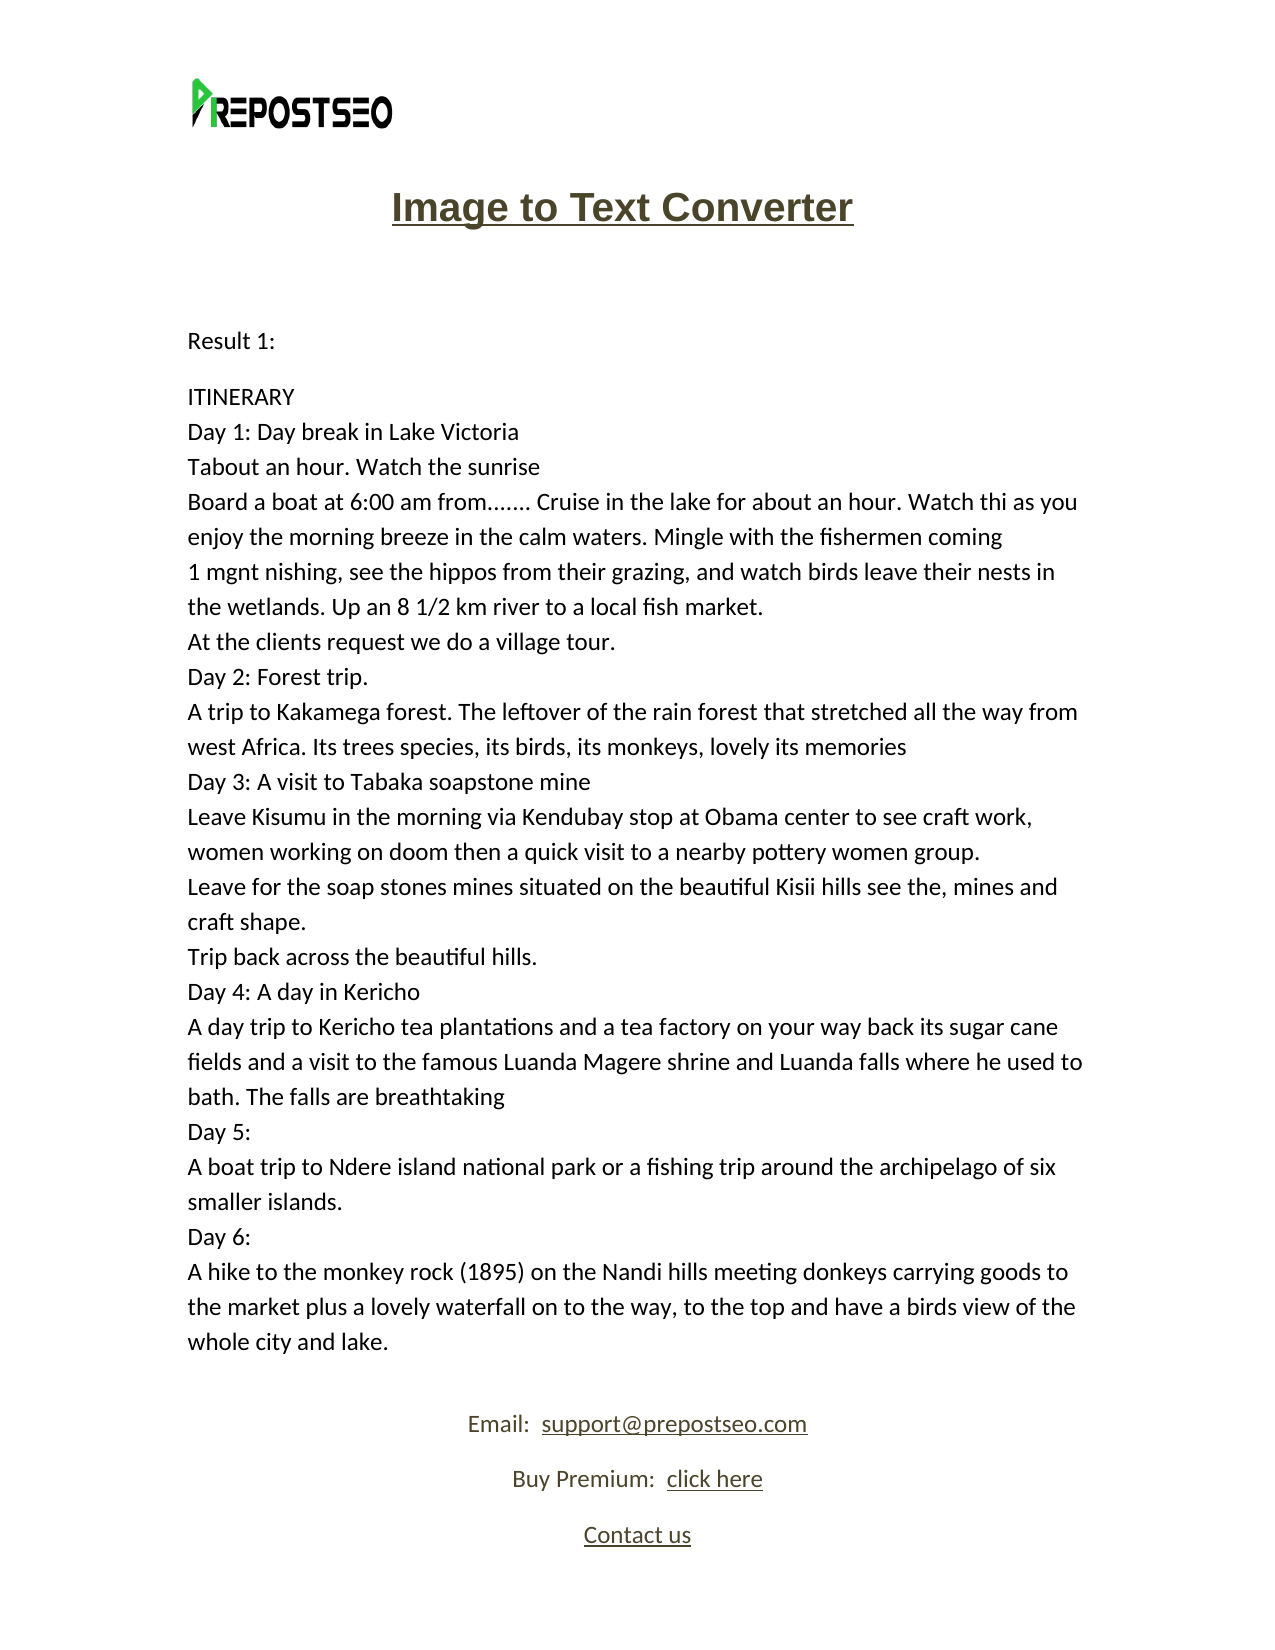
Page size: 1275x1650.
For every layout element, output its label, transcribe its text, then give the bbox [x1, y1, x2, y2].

picture [187, 75, 396, 133]
text ITINERARY Day 1: Day break in Lake Victoria Tabout an hour. Watch the sunrise Board a boat at 6:00 am from....... Cruise in the lake for about an hour. Watch thi as you enjoy the morning breeze in the calm waters. Mingle with the fishermen coming 1 mgnt nishing, see the hippos from their grazing, and watch birds leave their nests in the wetlands. Up an 8 1/2 km river to a local fish market. At the clients request we do a village tour. Day 2: Forest trip. A trip to Kakamega forest. The leftover of the rain forest that stretched all the way from west Africa. Its trees species, its birds, its monkeys, lovely its memories Day 3: A visit to Tabaka soapstone mine Leave Kisumu in the morning via Kendubay stop at Obama center to see craft work, women working on doom then a quick visit to a nearby pottery women group. Leave for the soap stones mines situated on the beautiful Kisii hills see the, mines and craft shape. Trip back across the beautiful hills. Day 4: A day in Kericho A day trip to Kericho tea plantations and a tea factory on your way back its sugar cane fields and a visit to the famous Luanda Magere shrine and Luanda falls where he used to bath. The falls are breathtaking Day 5: A boat trip to Ndere island national park or a fishing trip around the archipelago of six smaller islands. Day 6: A hike to the monkey rock (1895) on the Nandi hills meeting donkeys carrying goods to the market plus a lovely waterfall on to the way, to the top and have a birds view of the whole city and lake. [187, 381, 1087, 1357]
text Result 1: [187, 325, 1087, 356]
